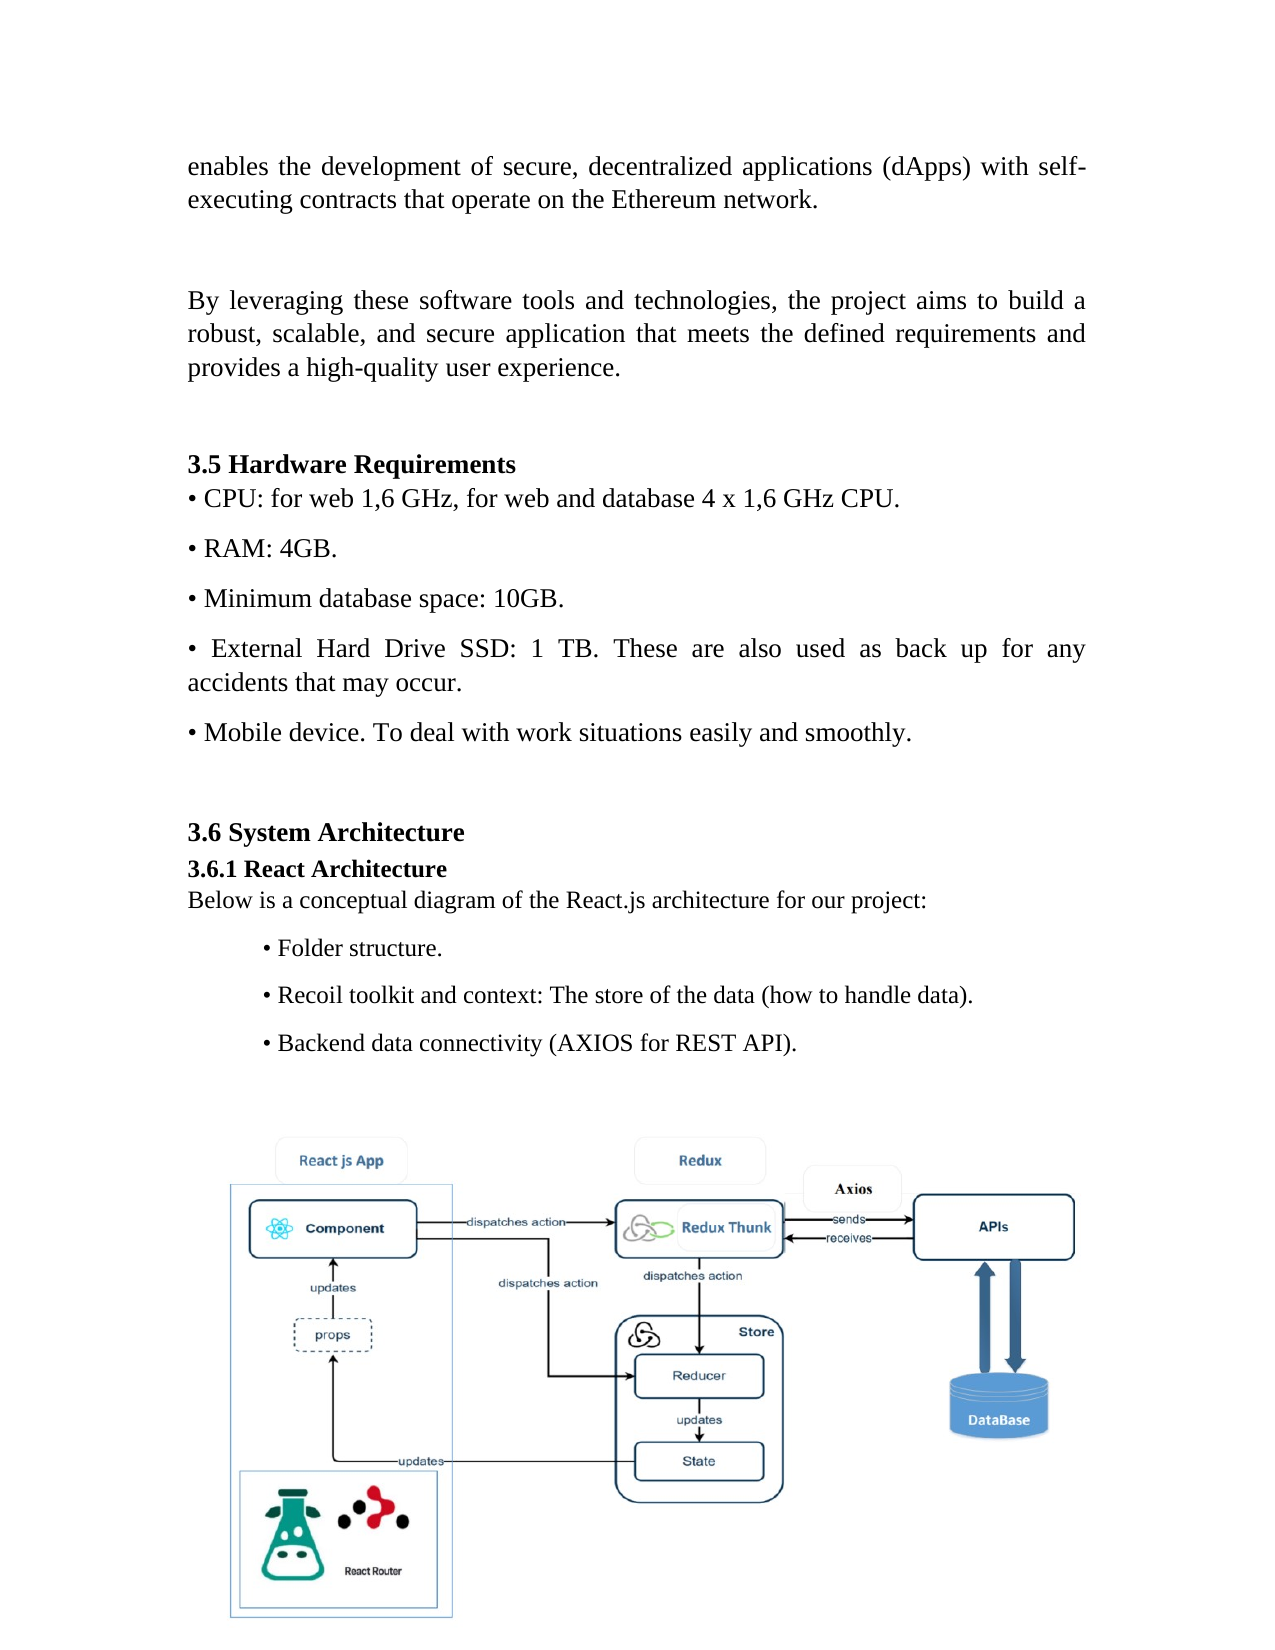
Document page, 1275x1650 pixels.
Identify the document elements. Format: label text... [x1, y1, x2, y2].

text • Folder structure. [187, 933, 1087, 962]
subtitle 3.5 Hardware Requirements [187, 448, 1087, 479]
text • Backend data connectivity (AXIOS for REST API). [187, 1028, 1087, 1057]
subtitle 3.6 System Architecture [187, 816, 1087, 848]
text • RAM: 4GB. [187, 532, 1087, 563]
picture [187, 1101, 1127, 1637]
text • Recoil toolkit and context: The store of the data (how to handle data). [187, 981, 1087, 1009]
text • External Hard Drive SSD: 1 TB. These are also used as back up for any accidents that may occur. [187, 632, 1087, 697]
text By leveraging these software tools and technologies, the project aims to build a robust, scalable, and secure application that meets the defined requirements and provides a high-quality user experience. [187, 284, 1087, 382]
text • CPU: for web 1,6 GHz, for web and database 4 x 1,6 GHz CPU. [187, 482, 1087, 513]
text • Mobile device. To deal with work situations easily and smoothly. [187, 716, 1087, 747]
text Below is a conceptual diagram of the React.js architecture for our project: [187, 885, 1087, 914]
subtitle 3.6.1 React Architecture [187, 854, 1087, 883]
text • Minimum database space: 10GB. [187, 582, 1087, 613]
